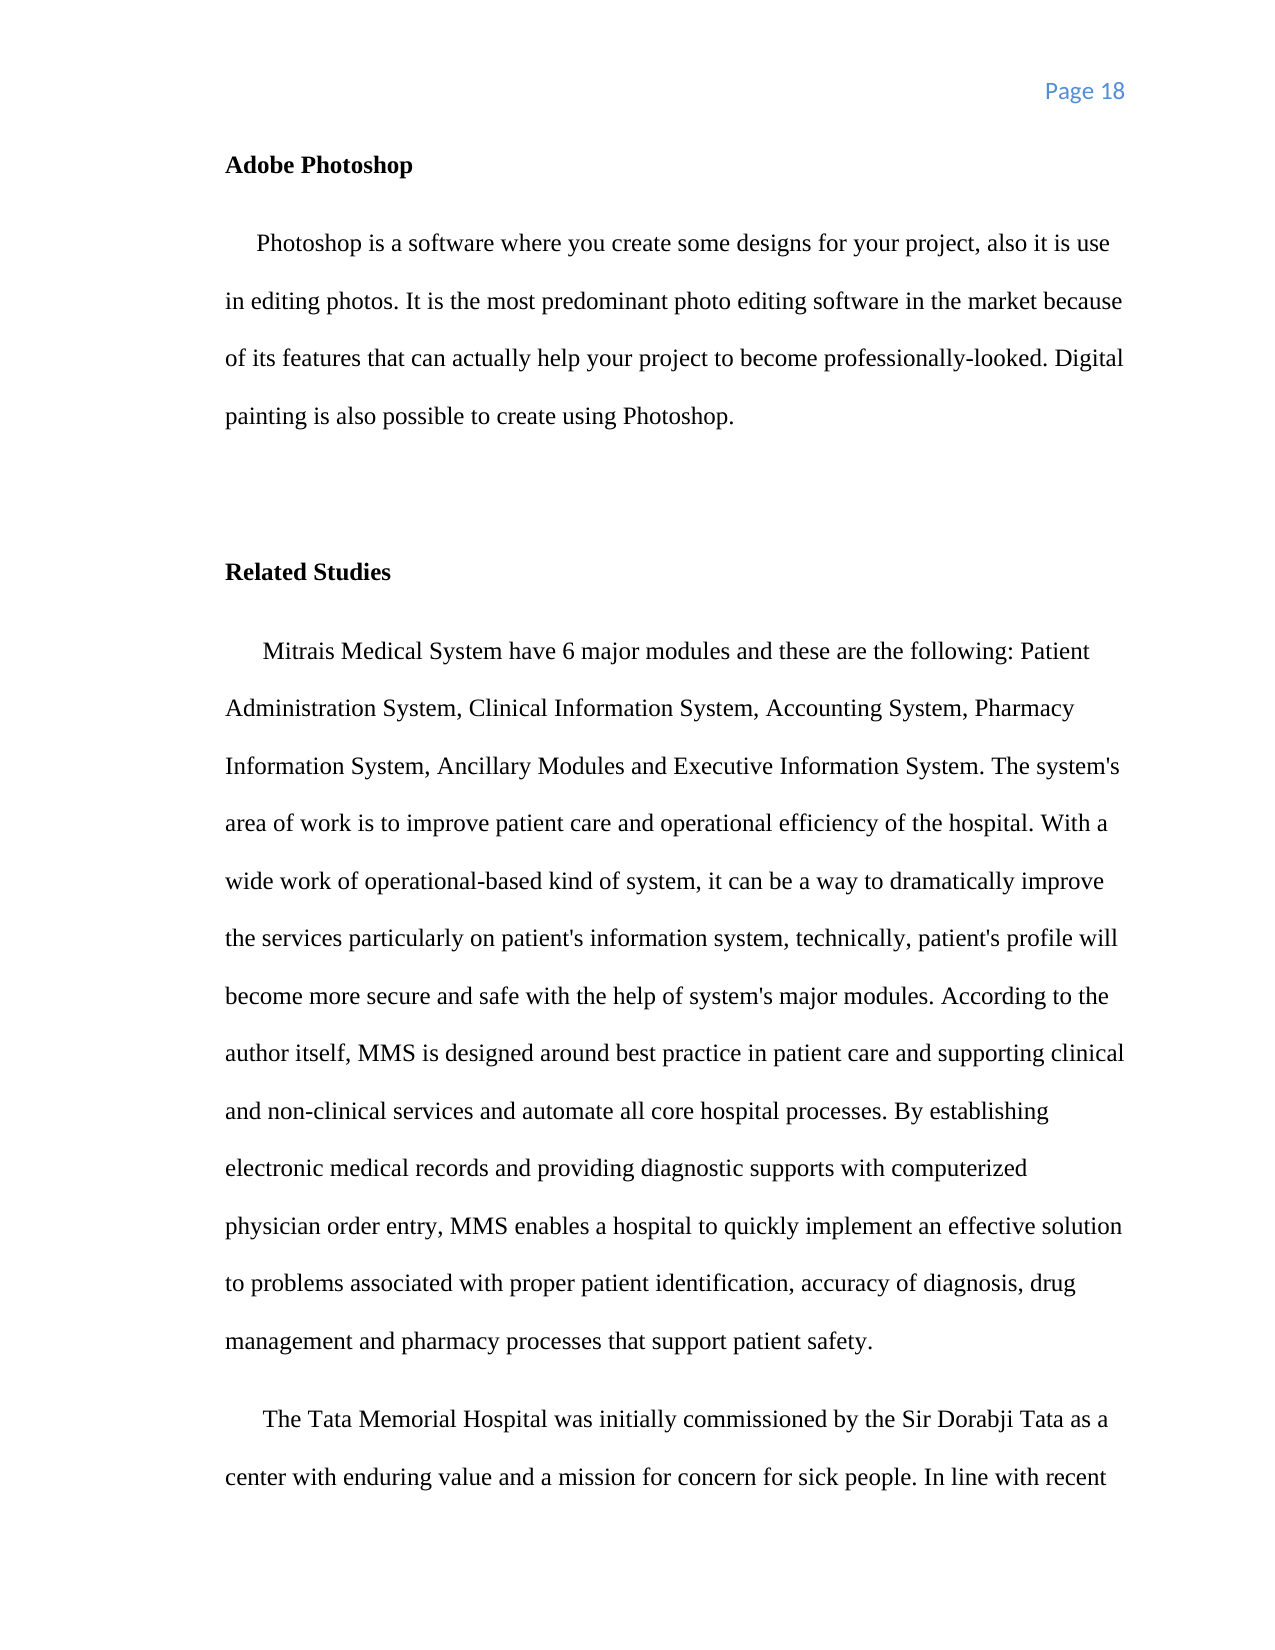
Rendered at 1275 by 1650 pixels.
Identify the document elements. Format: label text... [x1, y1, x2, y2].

text Adobe Photoshop [225, 150, 1125, 179]
text Related Studies [225, 557, 1125, 586]
text Photoshop is a software where you create some designs for your project, also it is use in editing photos. It is the most predominant photo editing software in the market because of its features that can actually help your project to become professionally-looked. Digital painting is also possible to create using Photoshop. [225, 228, 1125, 429]
